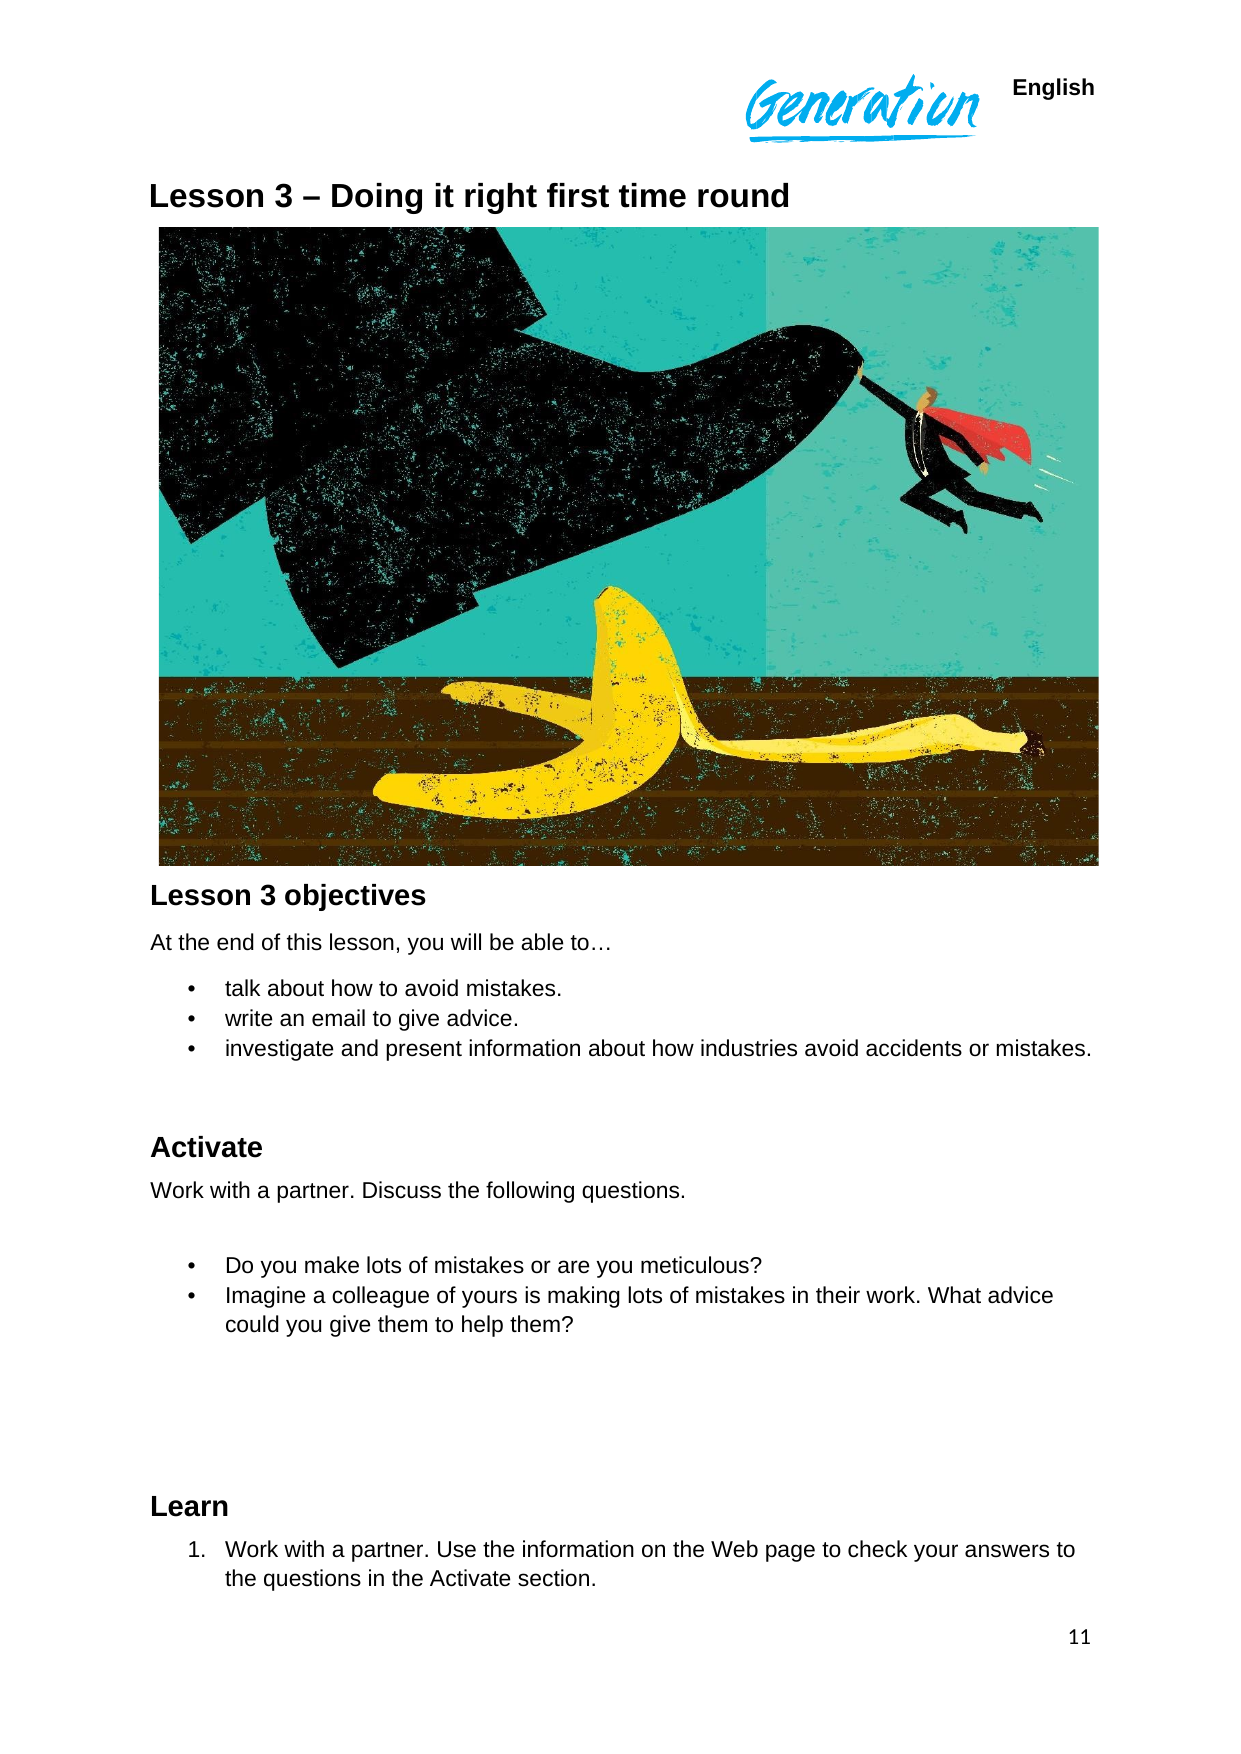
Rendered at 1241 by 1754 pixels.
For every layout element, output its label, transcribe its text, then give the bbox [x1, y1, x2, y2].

subtitle Lesson 3 – Doing it right first time round [148, 176, 1100, 215]
subtitle Activate [150, 1130, 1100, 1164]
list Work with a partner. Use the information on the Web page to check your answers to the questions in the Activate section. [187, 1536, 1100, 1591]
picture [857, 98, 865, 105]
list talk about how to avoid mistakes. [187, 975, 1100, 1001]
picture [158, 227, 1099, 866]
list Do you make lots of mistakes or are you meticulous? [187, 1252, 1100, 1278]
list investigate and present information about how industries avoid accidents or mistakes. [187, 1034, 1100, 1061]
list write an email to give advice. [187, 1005, 1100, 1031]
list Imagine a colleague of yours is making lots of mistakes in their work. What advice could you give them to help them? [187, 1282, 1100, 1337]
text At the end of this lesson, you will be able to… [150, 928, 1100, 955]
text Work with a partner. Discuss the following questions. [150, 1177, 1100, 1203]
subtitle Lesson 3 objectives [150, 878, 1100, 911]
subtitle Learn [150, 1489, 1100, 1522]
